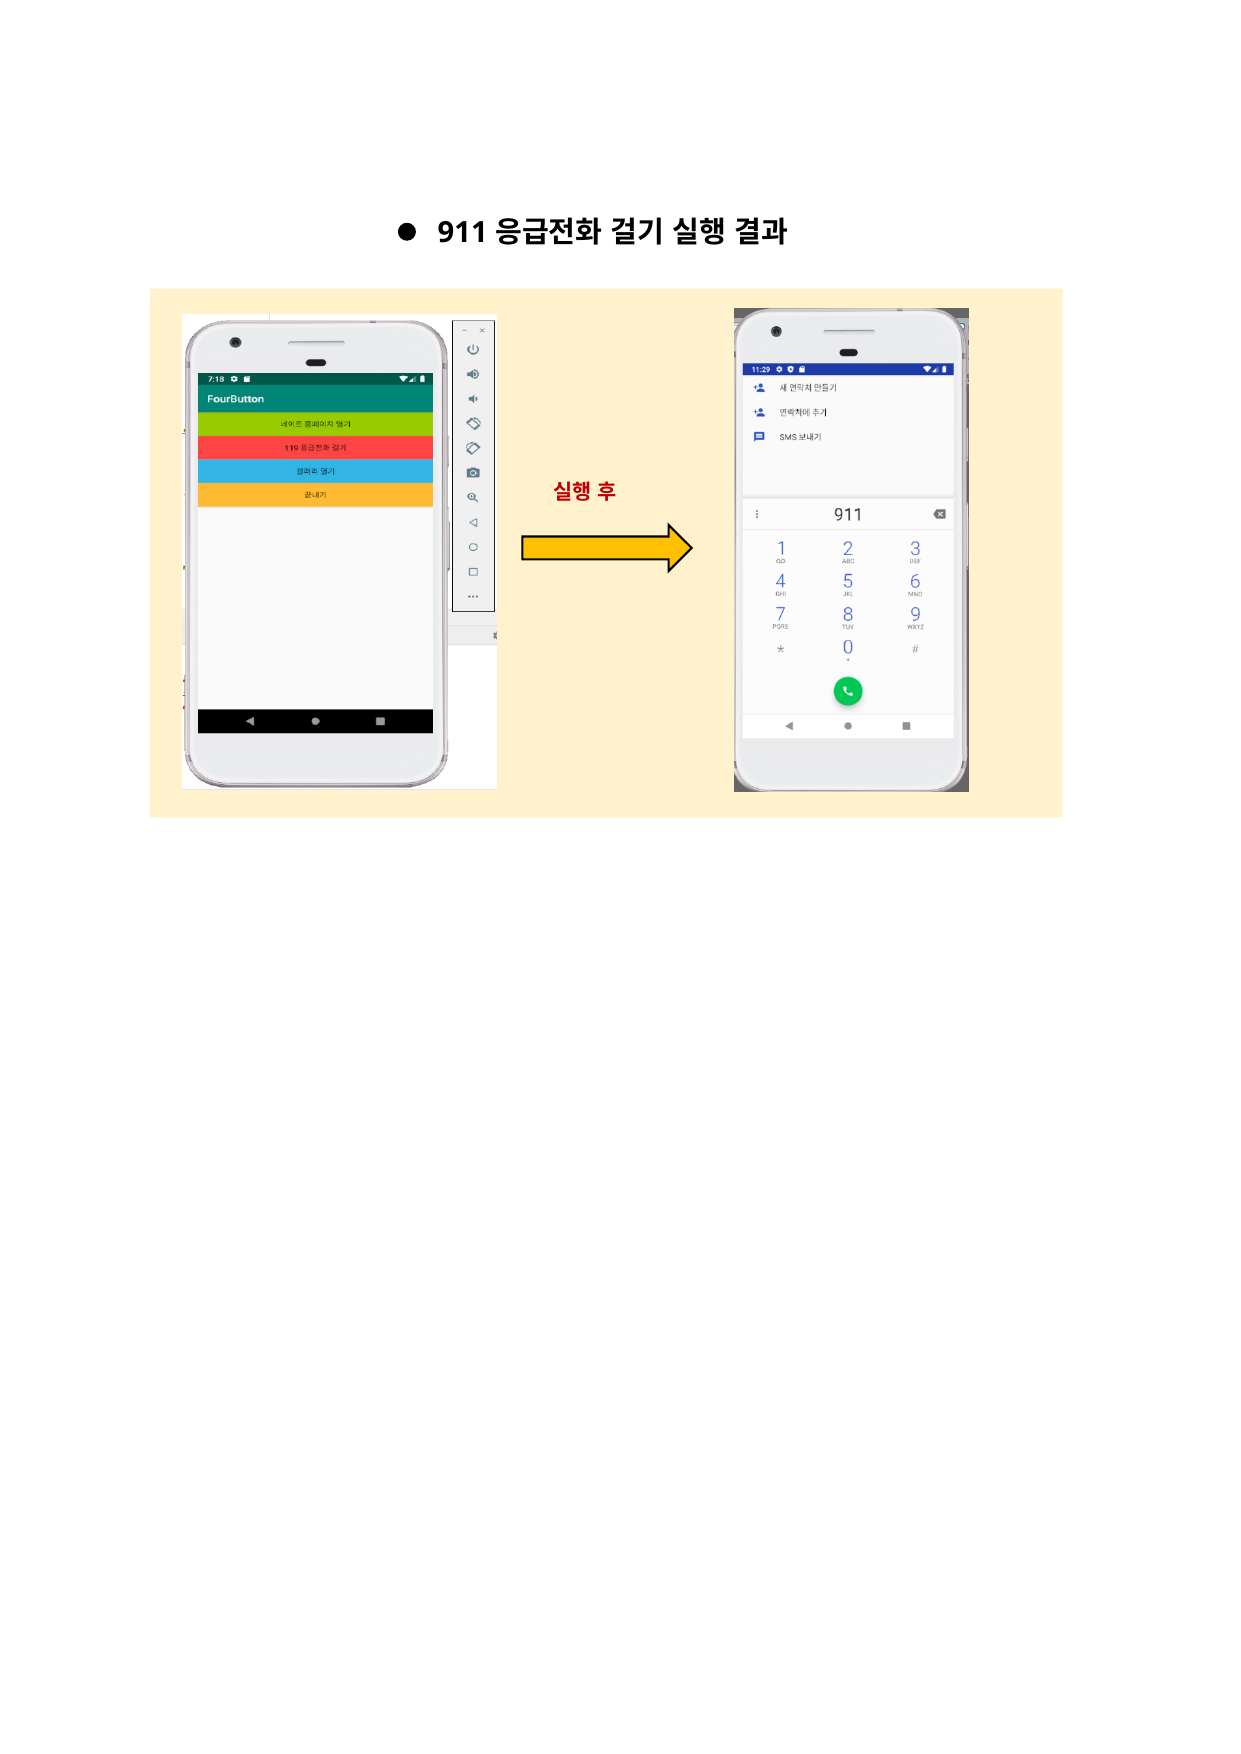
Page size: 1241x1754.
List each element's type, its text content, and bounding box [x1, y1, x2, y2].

picture [734, 308, 969, 792]
picture [182, 314, 497, 790]
list 911 응급전화 걸기 실행 결과 [396, 208, 1090, 251]
